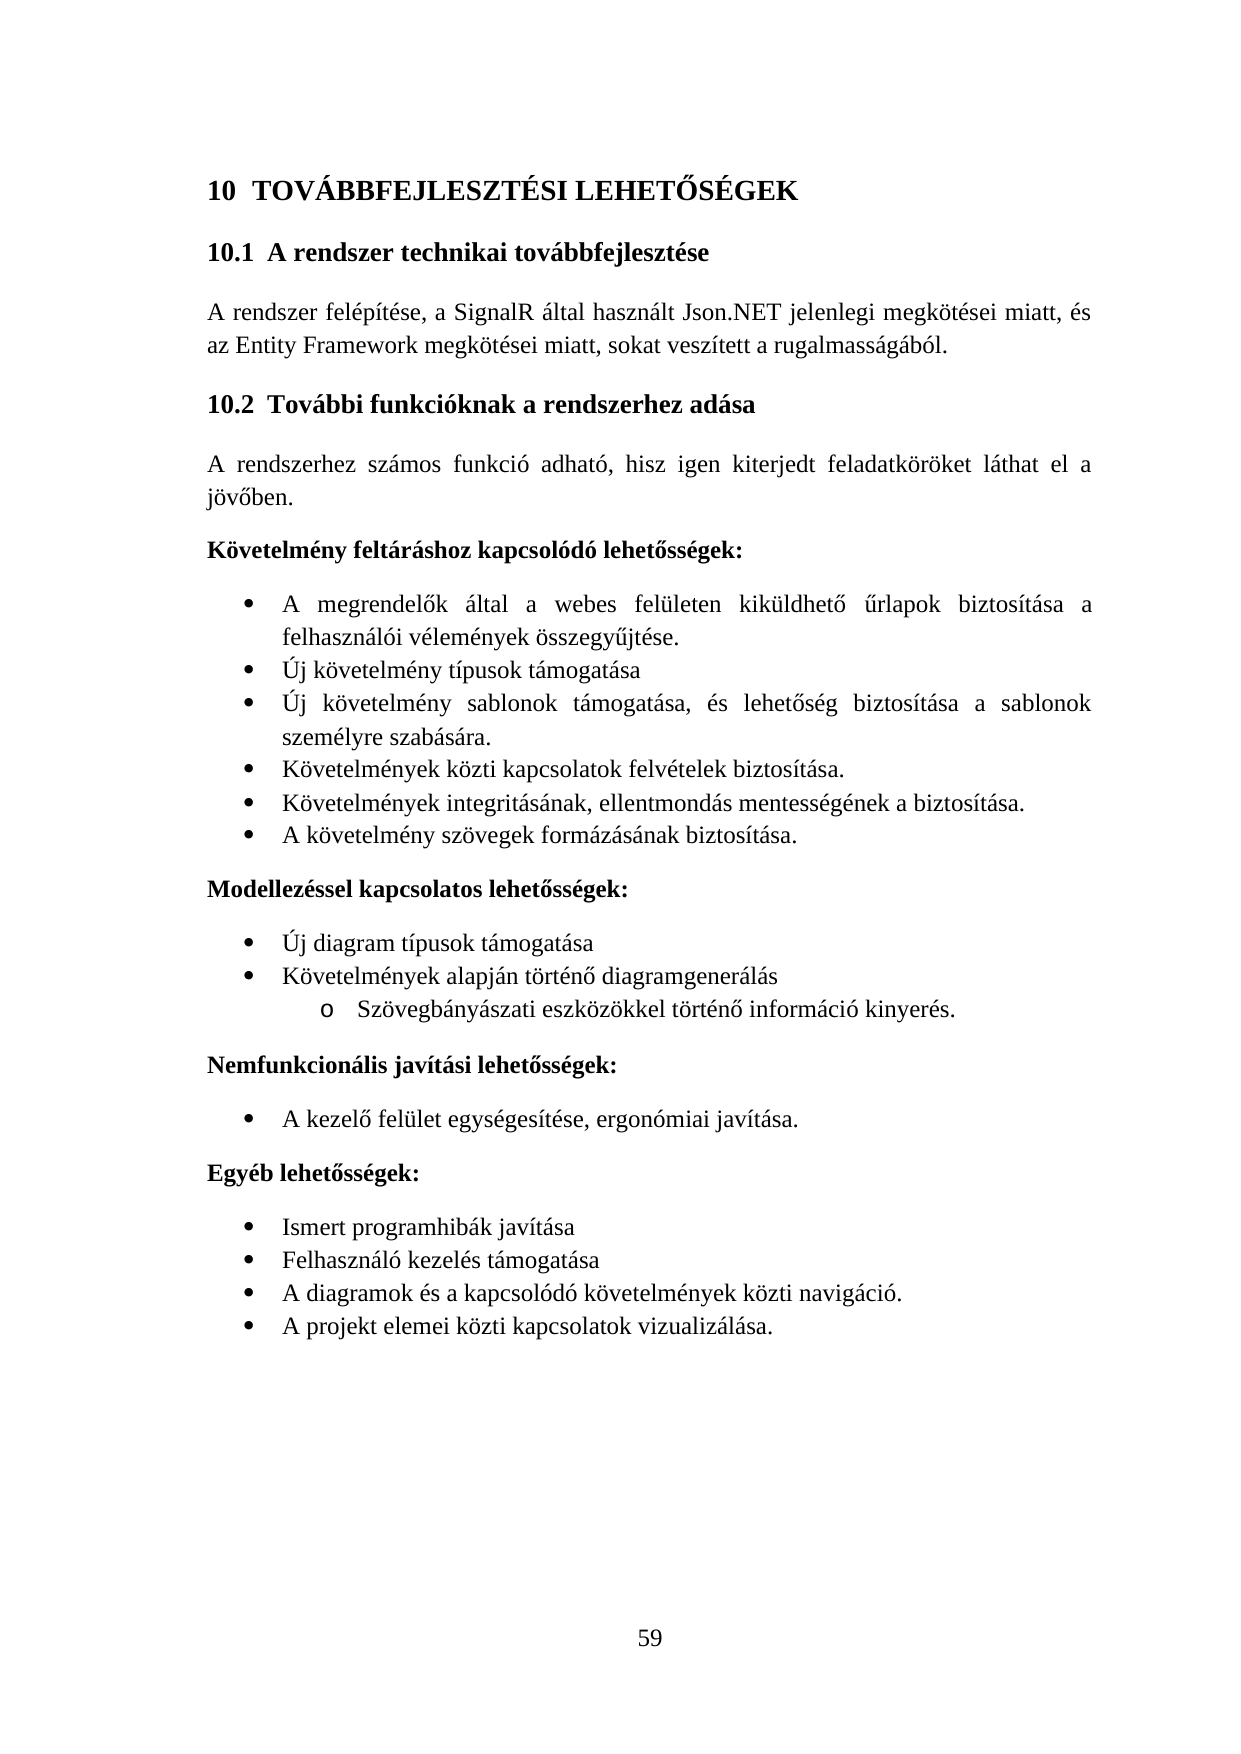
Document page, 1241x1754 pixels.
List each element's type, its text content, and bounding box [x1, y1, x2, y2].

list Ismert programhibák javítása [244, 1212, 1092, 1241]
list A megrendelők által a webes felületen kiküldhető űrlapok biztosítása a felhasználói vélemények összegyűjtése. [244, 589, 1092, 651]
text Követelmény feltáráshoz kapcsolódó lehetősségek: [207, 536, 1092, 564]
subtitle A rendszer technikai továbbfejlesztése [207, 236, 1092, 267]
list Követelmények alapján történő diagramgenerálás [244, 961, 1092, 990]
list Követelmények közti kapcsolatok felvételek biztosítása. [244, 754, 1092, 783]
list Felhasználó kezelés támogatása [244, 1245, 1092, 1274]
text A rendszer felépítése, a SignalR által használt Json.NET jelenlegi megkötései miatt, és az Entity Framework megkötései miatt, sokat veszített a rugalmasságából. [207, 297, 1092, 359]
subtitle Továbbfejlesztési lehetőségek [207, 173, 1092, 206]
text Egyéb lehetősségek: [207, 1158, 1092, 1187]
list A projekt elemei közti kapcsolatok vizualizálása. [244, 1311, 1092, 1340]
list Új követelmény sablonok támogatása, és lehetőség biztosítása a sablonok személyre szabására. [244, 688, 1092, 750]
text Modellezéssel kapcsolatos lehetősségek: [207, 874, 1092, 903]
text A rendszerhez számos funkció adható, hisz igen kiterjedt feladatköröket láthat el a jövőben. [207, 449, 1092, 511]
text Nemfunkcionális javítási lehetősségek: [207, 1051, 1092, 1079]
list Új követelmény típusok támogatása [244, 656, 1092, 684]
list Szövegbányászati eszközökkel történő információ kinyerés. [319, 994, 1092, 1025]
list A kezelő felület egységesítése, ergonómiai javítása. [244, 1104, 1092, 1133]
list A diagramok és a kapcsolódó követelmények közti navigáció. [244, 1278, 1092, 1307]
list A követelmény szövegek formázásának biztosítása. [244, 821, 1092, 849]
subtitle További funkcióknak a rendszerhez adása [207, 388, 1092, 419]
list Új diagram típusok támogatása [244, 928, 1092, 957]
list Követelmények integritásának, ellentmondás mentességének a biztosítása. [244, 788, 1092, 816]
